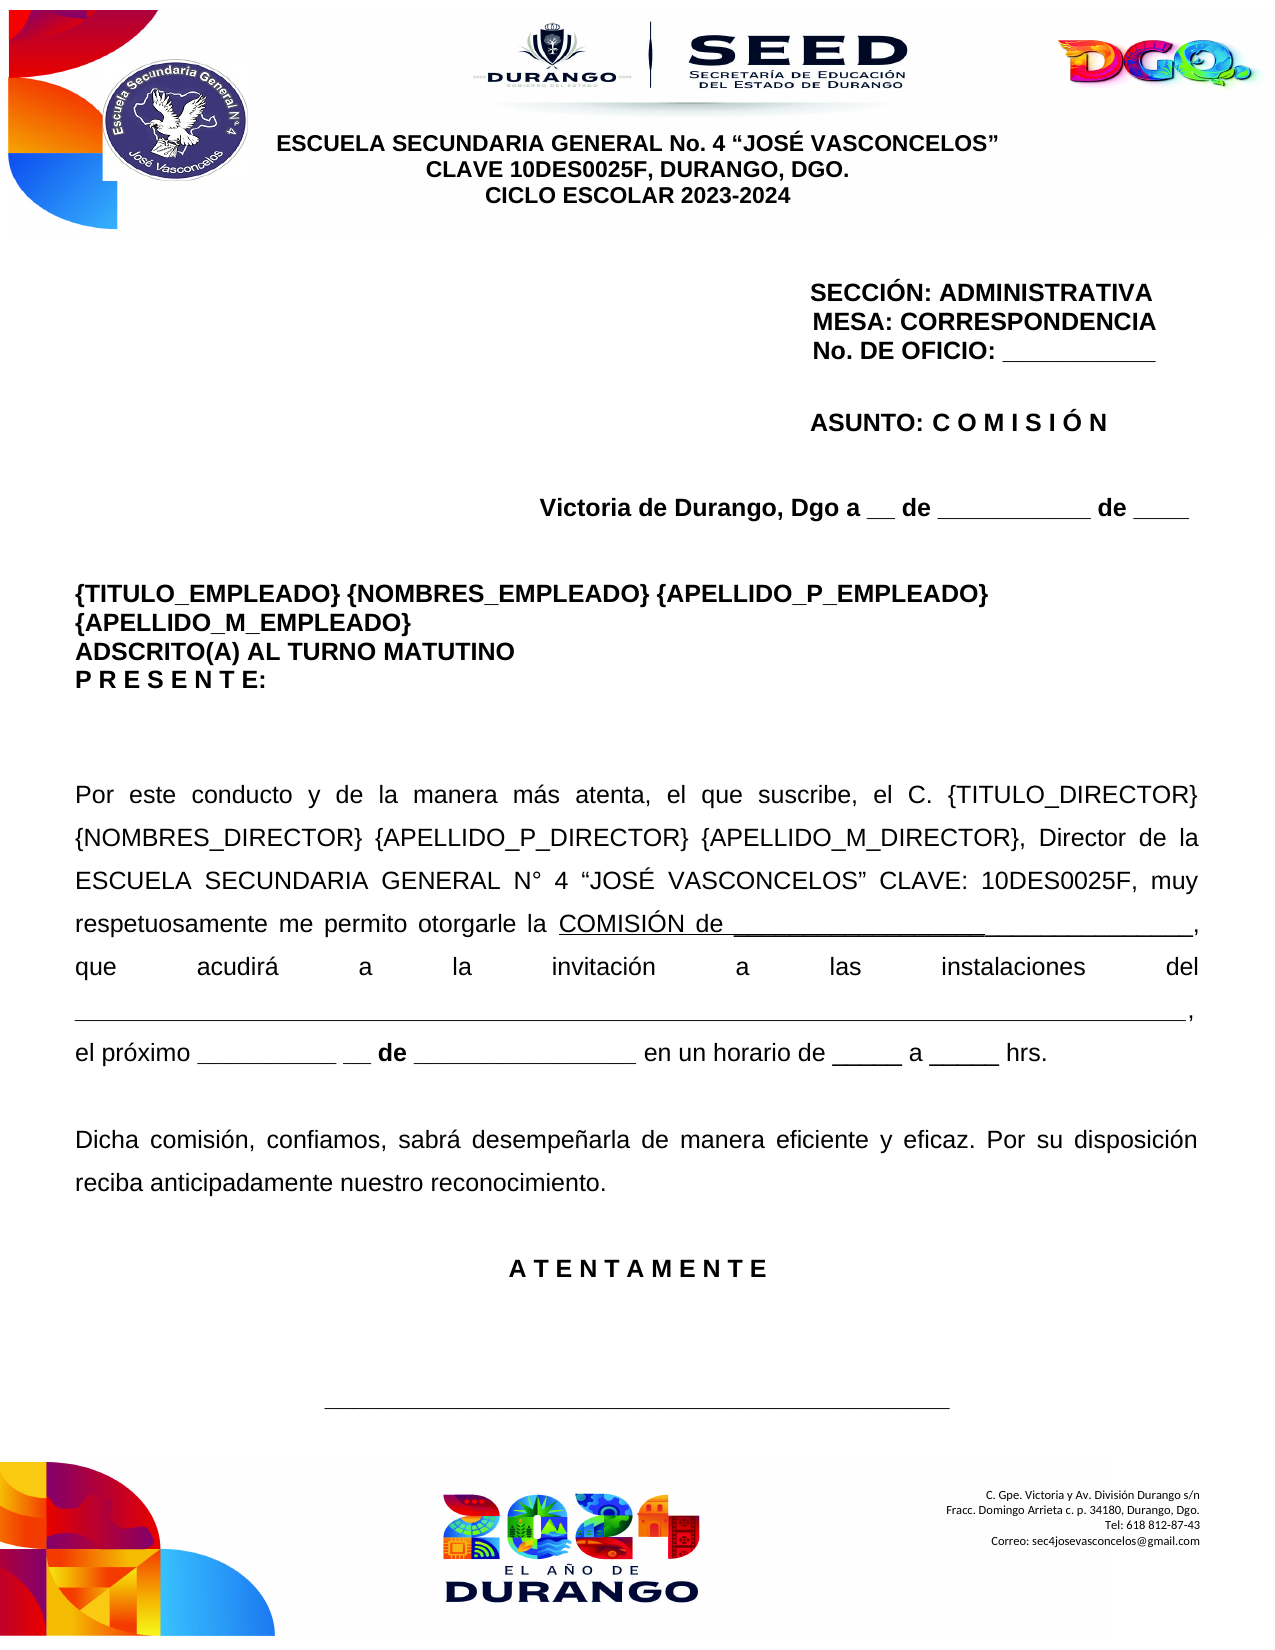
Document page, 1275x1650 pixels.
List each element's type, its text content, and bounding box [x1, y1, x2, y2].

text CLAVE 10DES0025F, DURANGO, DGO. [75, 156, 1200, 182]
picture [0, 1456, 1109, 1636]
text {TITULO_EMPLEADO} {NOMBRES_EMPLEADO} {APELLIDO_P_EMPLEADO} {APELLIDO_M_EMPLEADO} [75, 579, 1200, 637]
text Por este conducto y de la manera más atenta, el que suscribe, el C. {TITULO_DIRECTOR} {NOMBRES_DIRECTOR} {APELLIDO_P_DIRECTOR} {APELLIDO_M_DIRECTOR}, Director de la ESCUELA SECUNDARIA GENERAL N° 4 “JOSÉ VASCONCELOS” CLAVE: 10DES0025F, muy respetuosamente me permito otorgarle la COMISIÓN de _________________________________, que acudirá a la invitación a las instalaciones del ________________________________________________________________________________, el próximo __________ __ de ________________ en un horario de _____ a _____ hrs. [75, 779, 1200, 1067]
text A T E N T A M E N T E [75, 1254, 1200, 1283]
text No. DE OFICIO: ___________ [75, 336, 1200, 364]
text ASUNTO: C O M I S I Ó N [75, 408, 1200, 436]
text SECCIÓN: ADMINISTRATIVA [75, 278, 1200, 307]
picture [7, 10, 1268, 234]
text Victoria de Durango, Dgo a __ de ___________ de ____ [75, 493, 1200, 522]
text CICLO ESCOLAR 2023-2024 [75, 182, 1200, 209]
text MESA: CORRESPONDENCIA [812, 307, 1200, 336]
text P R E S E N T E: [75, 665, 1200, 694]
text Dicha comisión, confiamos, sabrá desempeñarla de manera eficiente y eficaz. Por su disposición reciba anticipadamente nuestro reconocimiento. [75, 1124, 1200, 1196]
text ESCUELA SECUNDARIA GENERAL No. 4 “JOSÉ VASCONCELOS” [75, 130, 1200, 156]
text _____________________________________________ [75, 1383, 1200, 1412]
text ADSCRITO(A) AL TURNO MATUTINO [75, 637, 1200, 665]
